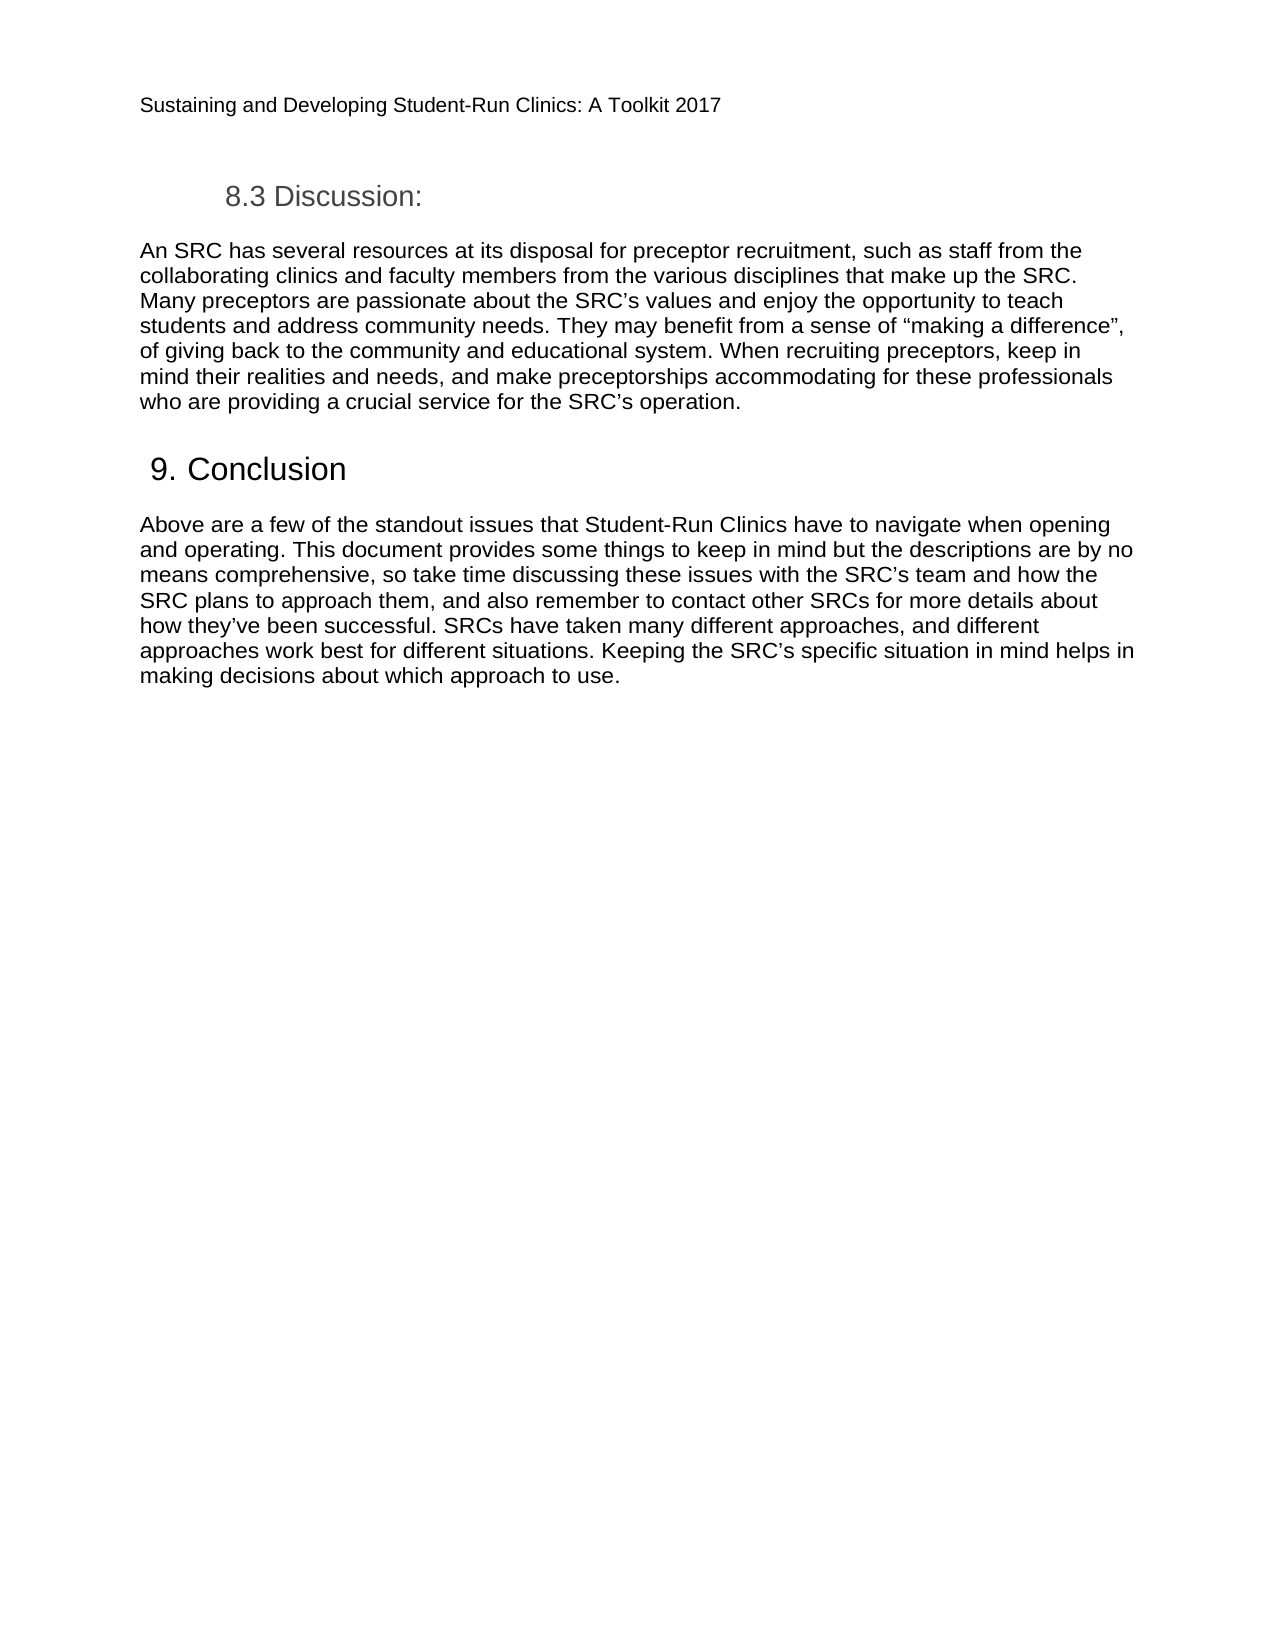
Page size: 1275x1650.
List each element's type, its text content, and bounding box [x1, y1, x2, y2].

subtitle Conclusion [150, 450, 1137, 487]
subtitle Discussion: [225, 179, 1137, 213]
text An SRC has several resources at its disposal for preceptor recruitment, such as staff from the collaborating clinics and faculty members from the various disciplines that make up the SRC. Many preceptors are passionate about the SRC’s values and enjoy the opportunity to teach students and address community needs. They may benefit from a sense of “making a difference”, of giving back to the community and educational system. When recruiting preceptors, keep in mind their realities and needs, and make preceptorships accommodating for these professionals who are providing a crucial service for the SRC’s operation. [139, 238, 1137, 414]
text Above are a few of the standout issues that Student-Run Clinics have to navigate when opening and operating. This document provides some things to keep in mind but the descriptions are by no means comprehensive, so take time discussing these issues with the SRC’s team and how the SRC plans to approach them, and also remember to contact other SRCs for more details about how they’ve been successful. SRCs have taken many different approaches, and different approaches work best for different situations. Keeping the SRC’s specific situation in mind helps in making decisions about which approach to use. [139, 512, 1137, 688]
